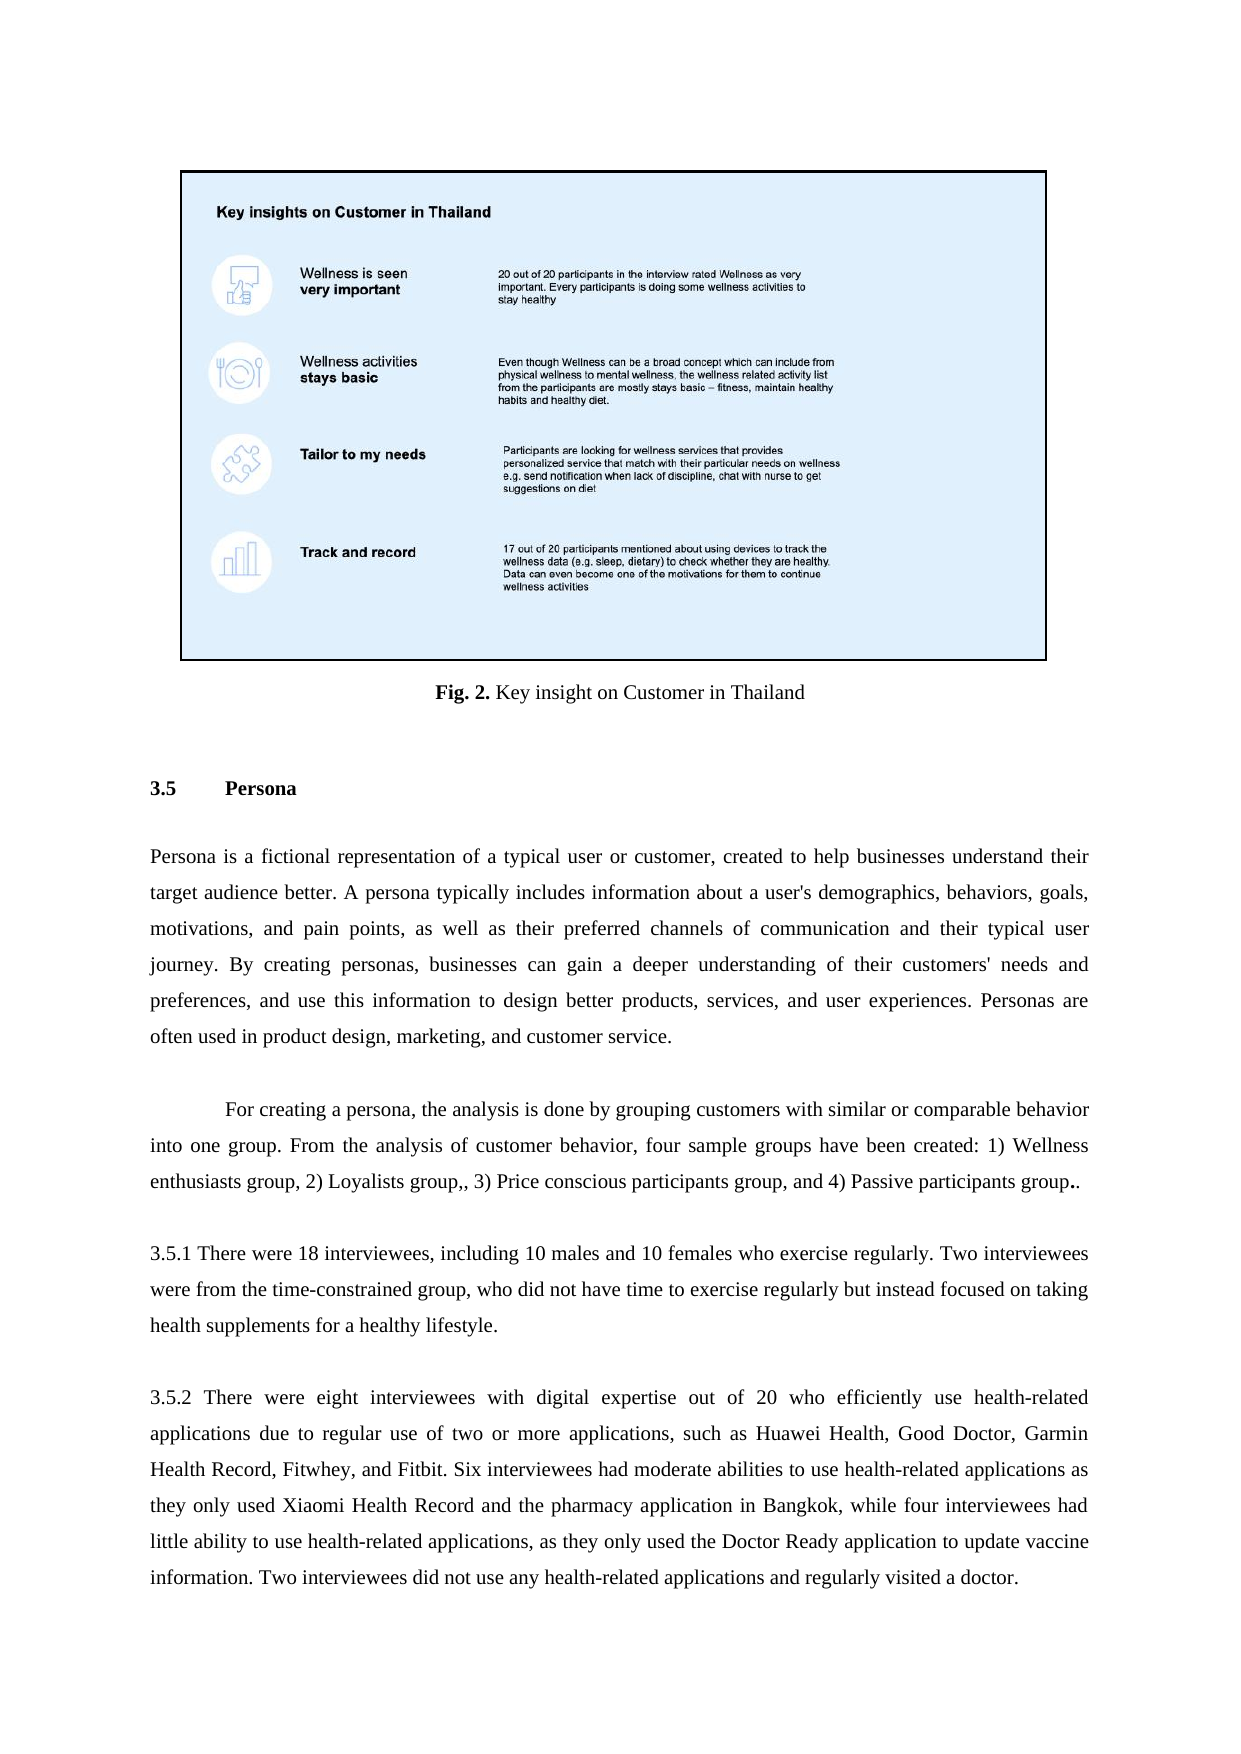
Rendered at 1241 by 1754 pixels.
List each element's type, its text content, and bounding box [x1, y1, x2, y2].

text 3.5.2 There were eight interviewees with digital expertise out of 20 who efficiently use health-related applications due to regular use of two or more applications, such as Huawei Health, Good Doctor, Garmin Health Record, Fitwhey, and Fitbit. Six interviewees had moderate abilities to use health-related applications as they only used Xiaomi Health Record and the pharmacy application in Bangkok, while four interviewees had little ability to use health-related applications, as they only used the Doctor Ready application to update vaccine information. Two interviewees did not use any health-related applications and regularly visited a doctor. [150, 1385, 1090, 1589]
text Persona is a fictional representation of a typical user or customer, created to help businesses understand their target audience better. A persona typically includes information about a user's demographics, behaviors, goals, motivations, and pain points, as well as their preferred channels of communication and their typical user journey. By creating personas, businesses can gain a deeper understanding of their customers' needs and preferences, and use this information to design better products, services, and user experiences. Personas are often used in product design, marketing, and customer service. [150, 844, 1090, 1048]
text 3.5.1 There were 18 interviewees, including 10 males and 10 females who exercise regularly. Two interviewees were from the time-constrained group, who did not have time to exercise regularly but instead focused on taking health supplements for a healthy lifestyle. [150, 1241, 1090, 1337]
text For creating a persona, the analysis is done by grouping customers with similar or comparable behavior into one group. From the analysis of customer behavior, four sample groups have been created: 1) Wellness enthusiasts group, 2) Loyalists group,, 3) Price conscious participants group, and 4) Passive participants group.. [150, 1096, 1090, 1193]
picture [182, 173, 1045, 659]
text 3.5 Persona [150, 776, 1090, 800]
